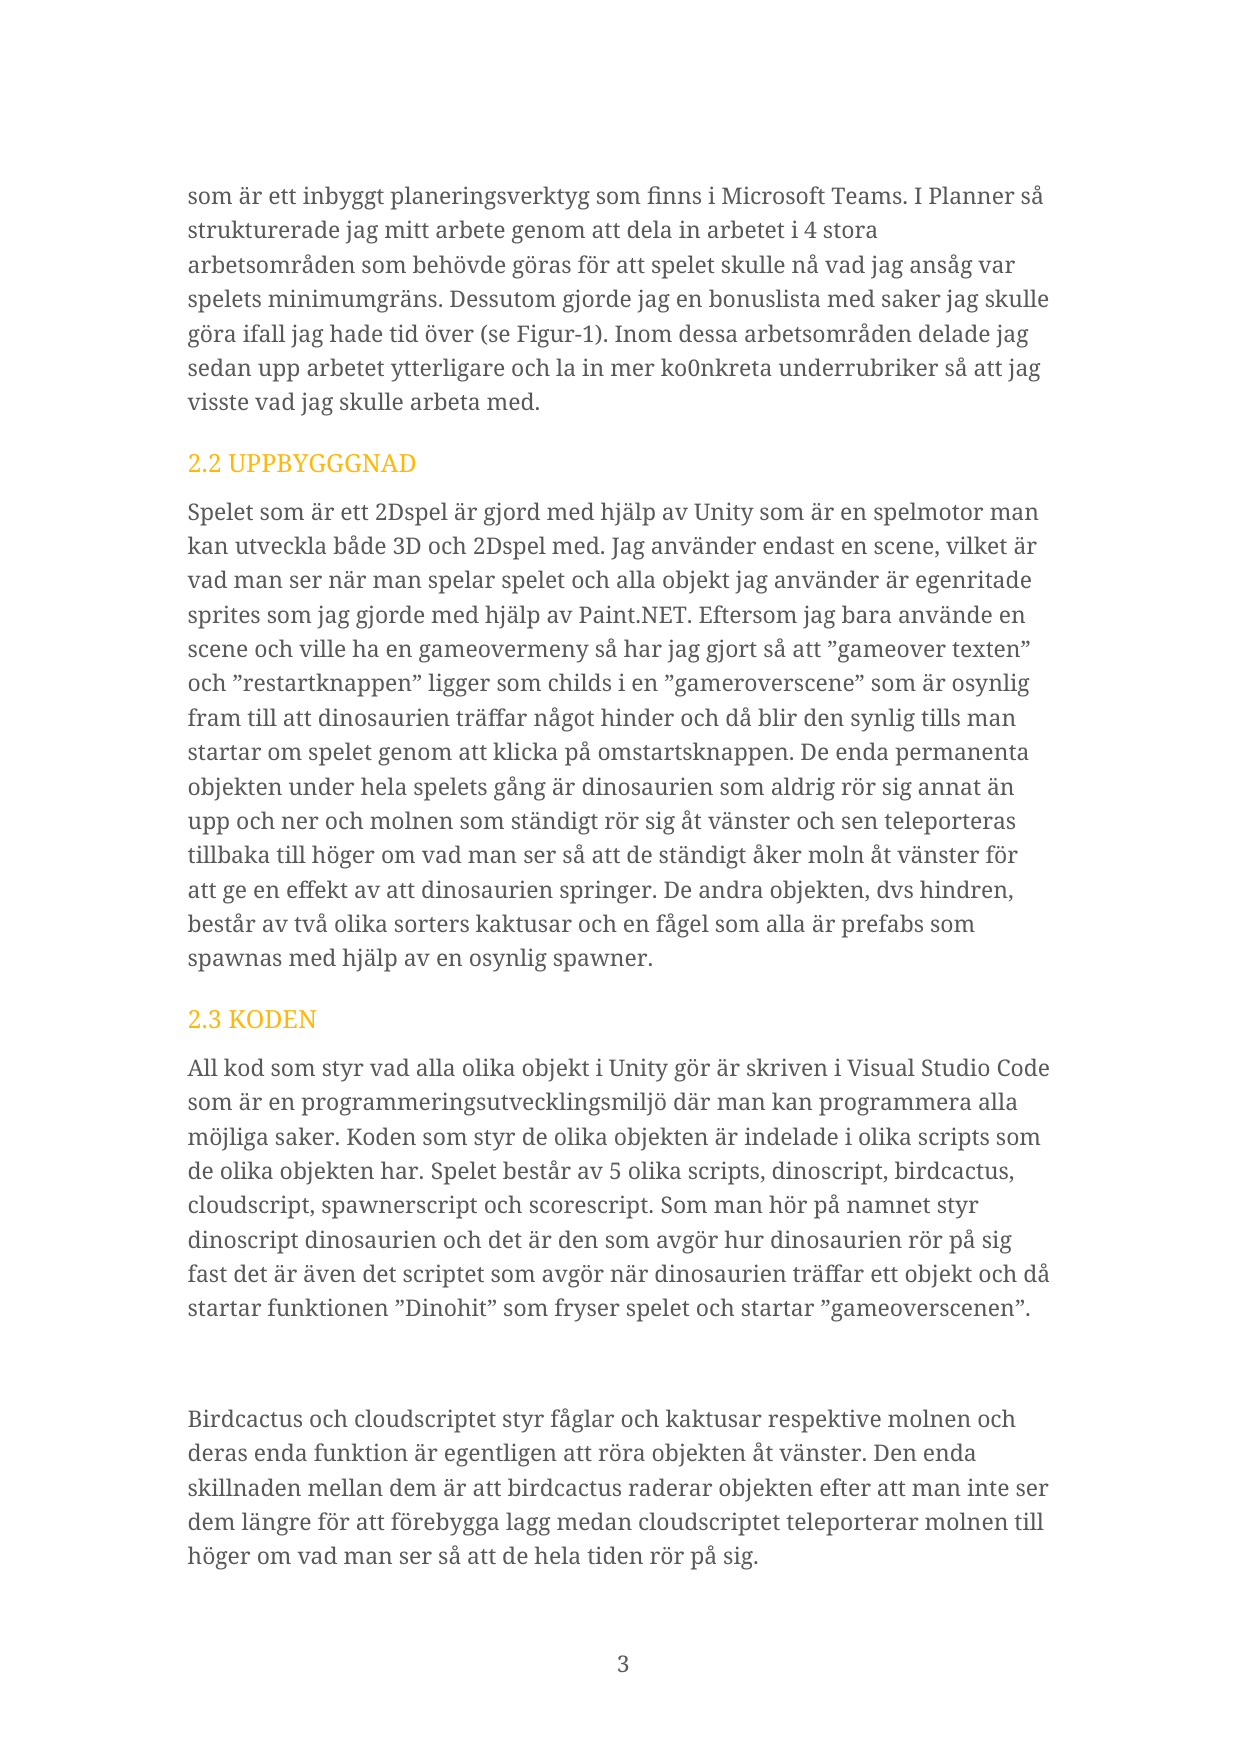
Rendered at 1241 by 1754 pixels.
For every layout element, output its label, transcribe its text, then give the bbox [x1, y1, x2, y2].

text All kod som styr vad alla olika objekt i Unity gör är skriven i Visual Studio Code som är en programmeringsutvecklingsmiljö där man kan programmera alla möjliga saker. Koden som styr de olika objekten är indelade i olika scripts som de olika objekten har. Spelet består av 5 olika scripts, dinoscript, birdcactus, cloudscript, spawnerscript och scorescript. Som man hör på namnet styr dinoscript dinosaurien och det är den som avgör hur dinosaurien rör på sig fast det är även det scriptet som avgör när dinosaurien träffar ett objekt och då startar funktionen ”Dinohit” som fryser spelet och startar ”gameoverscenen”. [187, 1052, 1053, 1323]
subtitle 2.2 Uppbygggnad [187, 446, 1053, 480]
text Spelet som är ett 2Dspel är gjord med hjälp av Unity som är en spelmotor man kan utveckla både 3D och 2Dspel med. Jag använder endast en scene, vilket är vad man ser när man spelar spelet och alla objekt jag använder är egenritade sprites som jag gjorde med hjälp av Paint.NET. Eftersom jag bara använde en scene och ville ha en gameovermeny så har jag gjort så att ”gameover texten” och ”restartknappen” ligger som childs i en ”gameroverscene” som är osynlig fram till att dinosaurien träffar något hinder och då blir den synlig tills man startar om spelet genom att klicka på omstartsknappen. De enda permanenta objekten under hela spelets gång är dinosaurien som aldrig rör sig annat än upp och ner och molnen som ständigt rör sig åt vänster och sen teleporteras tillbaka till höger om vad man ser så att de ständigt åker moln åt vänster för att ge en effekt av att dinosaurien springer. De andra objekten, dvs hindren, består av två olika sorters kaktusar och en fågel som alla är prefabs som spawnas med hjälp av en osynlig spawner. [187, 496, 1053, 974]
subtitle 2.3 Koden [187, 1002, 1053, 1036]
text Birdcactus och cloudscriptet styr fåglar och kaktusar respektive molnen och deras enda funktion är egentligen att röra objekten åt vänster. Den enda skillnaden mellan dem är att birdcactus raderar objekten efter att man inte ser dem längre för att förebygga lagg medan cloudscriptet teleporterar molnen till höger om vad man ser så att de hela tiden rör på sig. [187, 1403, 1053, 1571]
